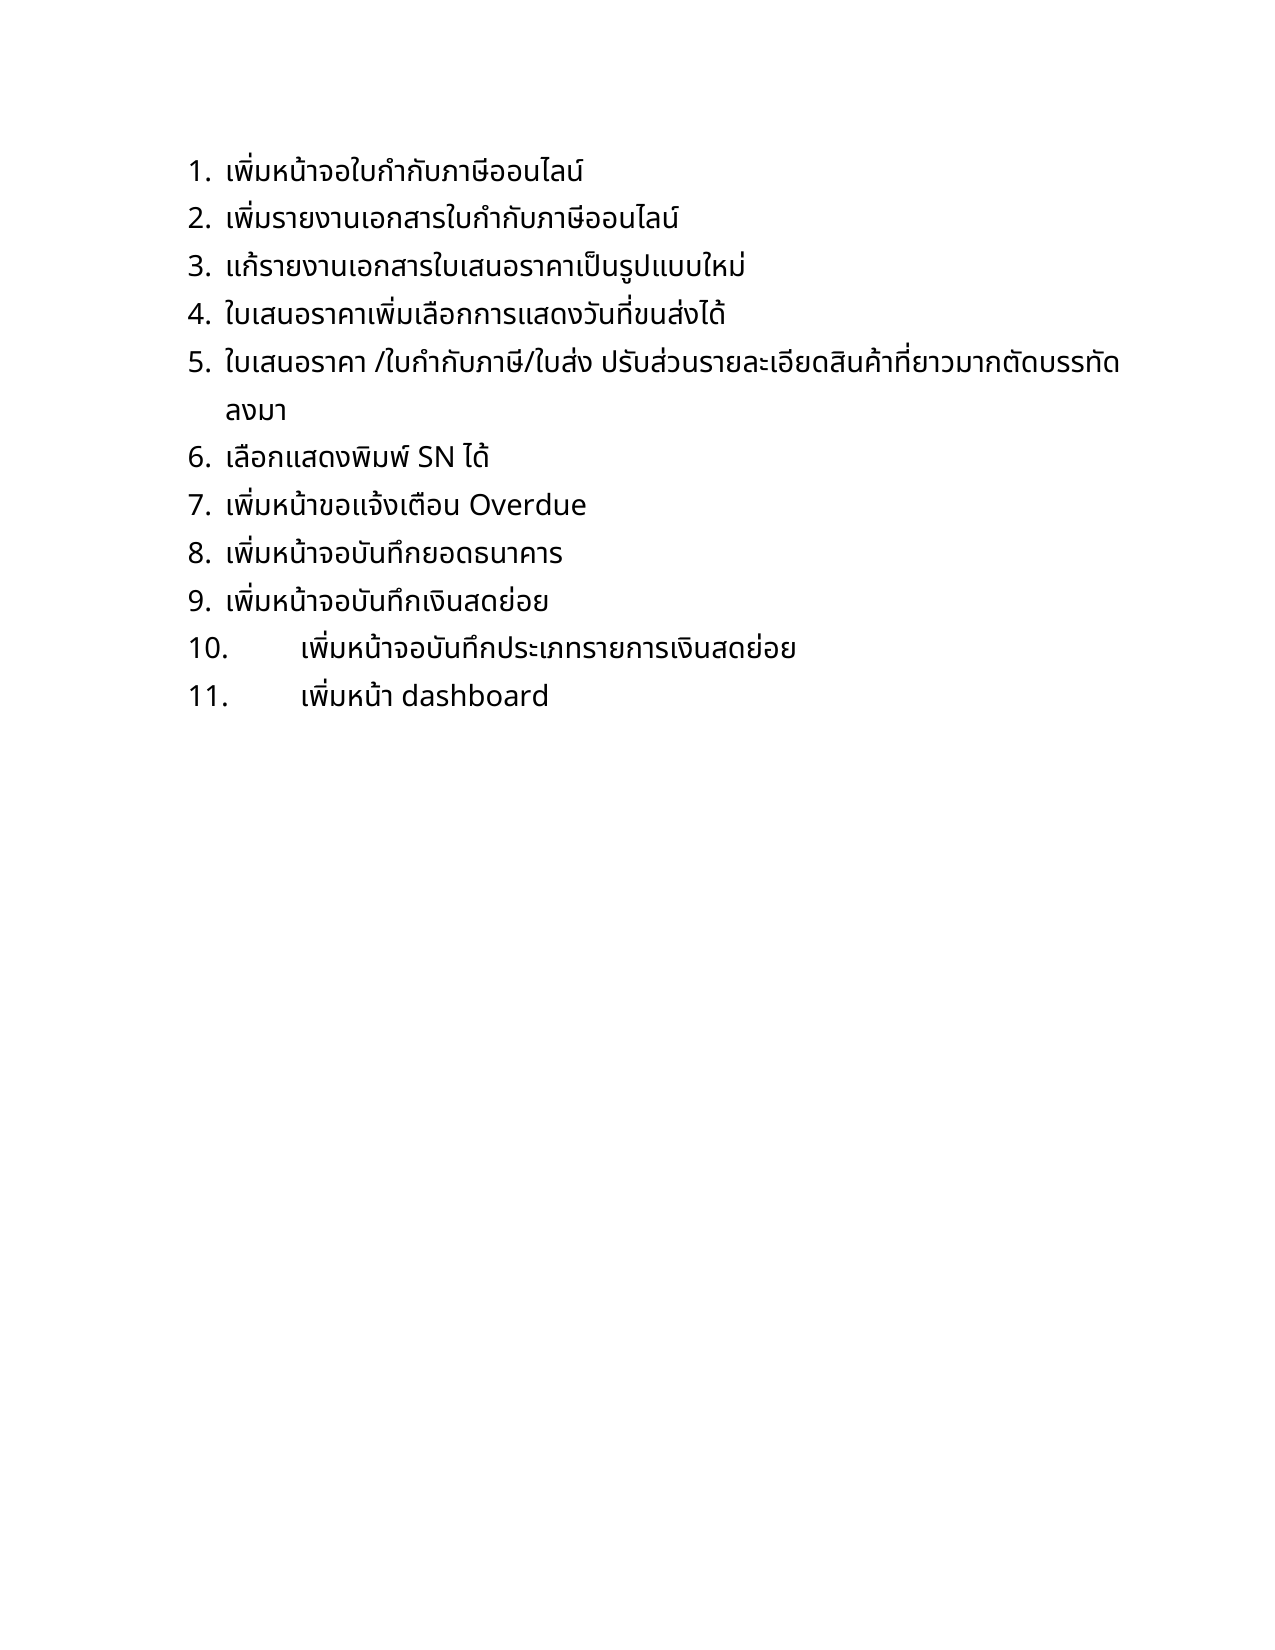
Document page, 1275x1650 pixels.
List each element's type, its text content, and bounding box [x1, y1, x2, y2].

list เพิ่มหน้าจอบันทึกประเภทรายการเงินสดย่อย [187, 628, 1125, 672]
list ใบเสนอราคาเพิ่มเลือกการแสดงวันที่ขนส่งได้ [187, 293, 1125, 338]
list เลือกแสดงพิมพ์ SN ได้ [187, 436, 1125, 481]
list เพิ่มหน้าขอแจ้งเตือน Overdue [187, 484, 1125, 528]
list แก้รายงานเอกสารใบเสนอราคาเป็นรูปแบบใหม่ [187, 246, 1125, 290]
list เพิ่มหน้าจอบันทึกยอดธนาคาร [187, 532, 1125, 576]
list เพิ่มหน้าจอใบกำกับภาษีออนไลน์ [187, 150, 1125, 194]
list เพิ่มหน้า dashboard [187, 676, 1125, 720]
list เพิ่มรายงานเอกสารใบกำกับภาษีออนไลน์ [187, 198, 1125, 242]
list เพิ่มหน้าจอบันทึกเงินสดย่อย [187, 580, 1125, 624]
list ใบเสนอราคา /ใบกำกับภาษี/ใบส่ง ปรับส่วนรายละเอียดสินค้าที่ยาวมากตัดบรรทัดลงมา [187, 341, 1125, 433]
